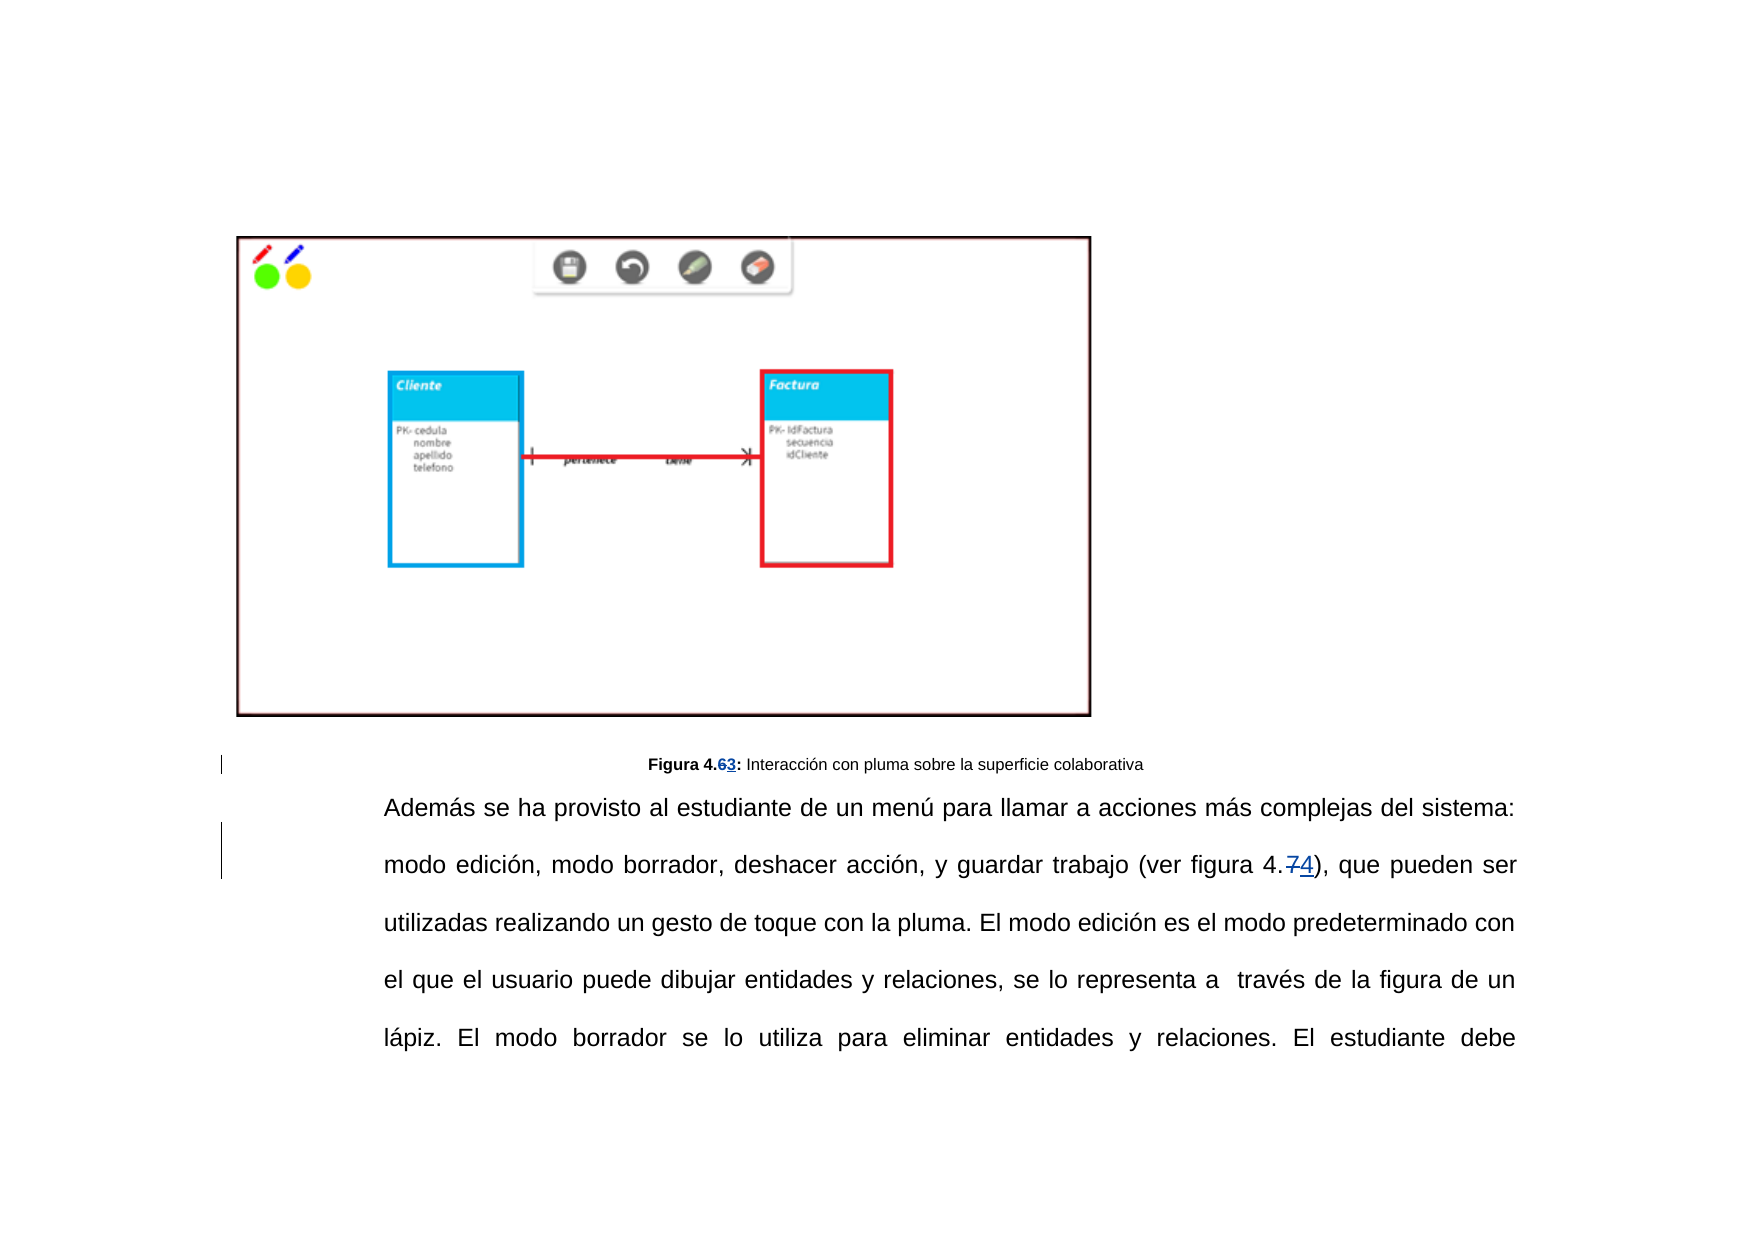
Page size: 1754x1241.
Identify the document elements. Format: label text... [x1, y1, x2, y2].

list Figura 4.: Interacción con pluma sobre la superficie colaborativa [274, 755, 1518, 774]
picture [236, 236, 1092, 717]
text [384, 793, 1518, 1052]
